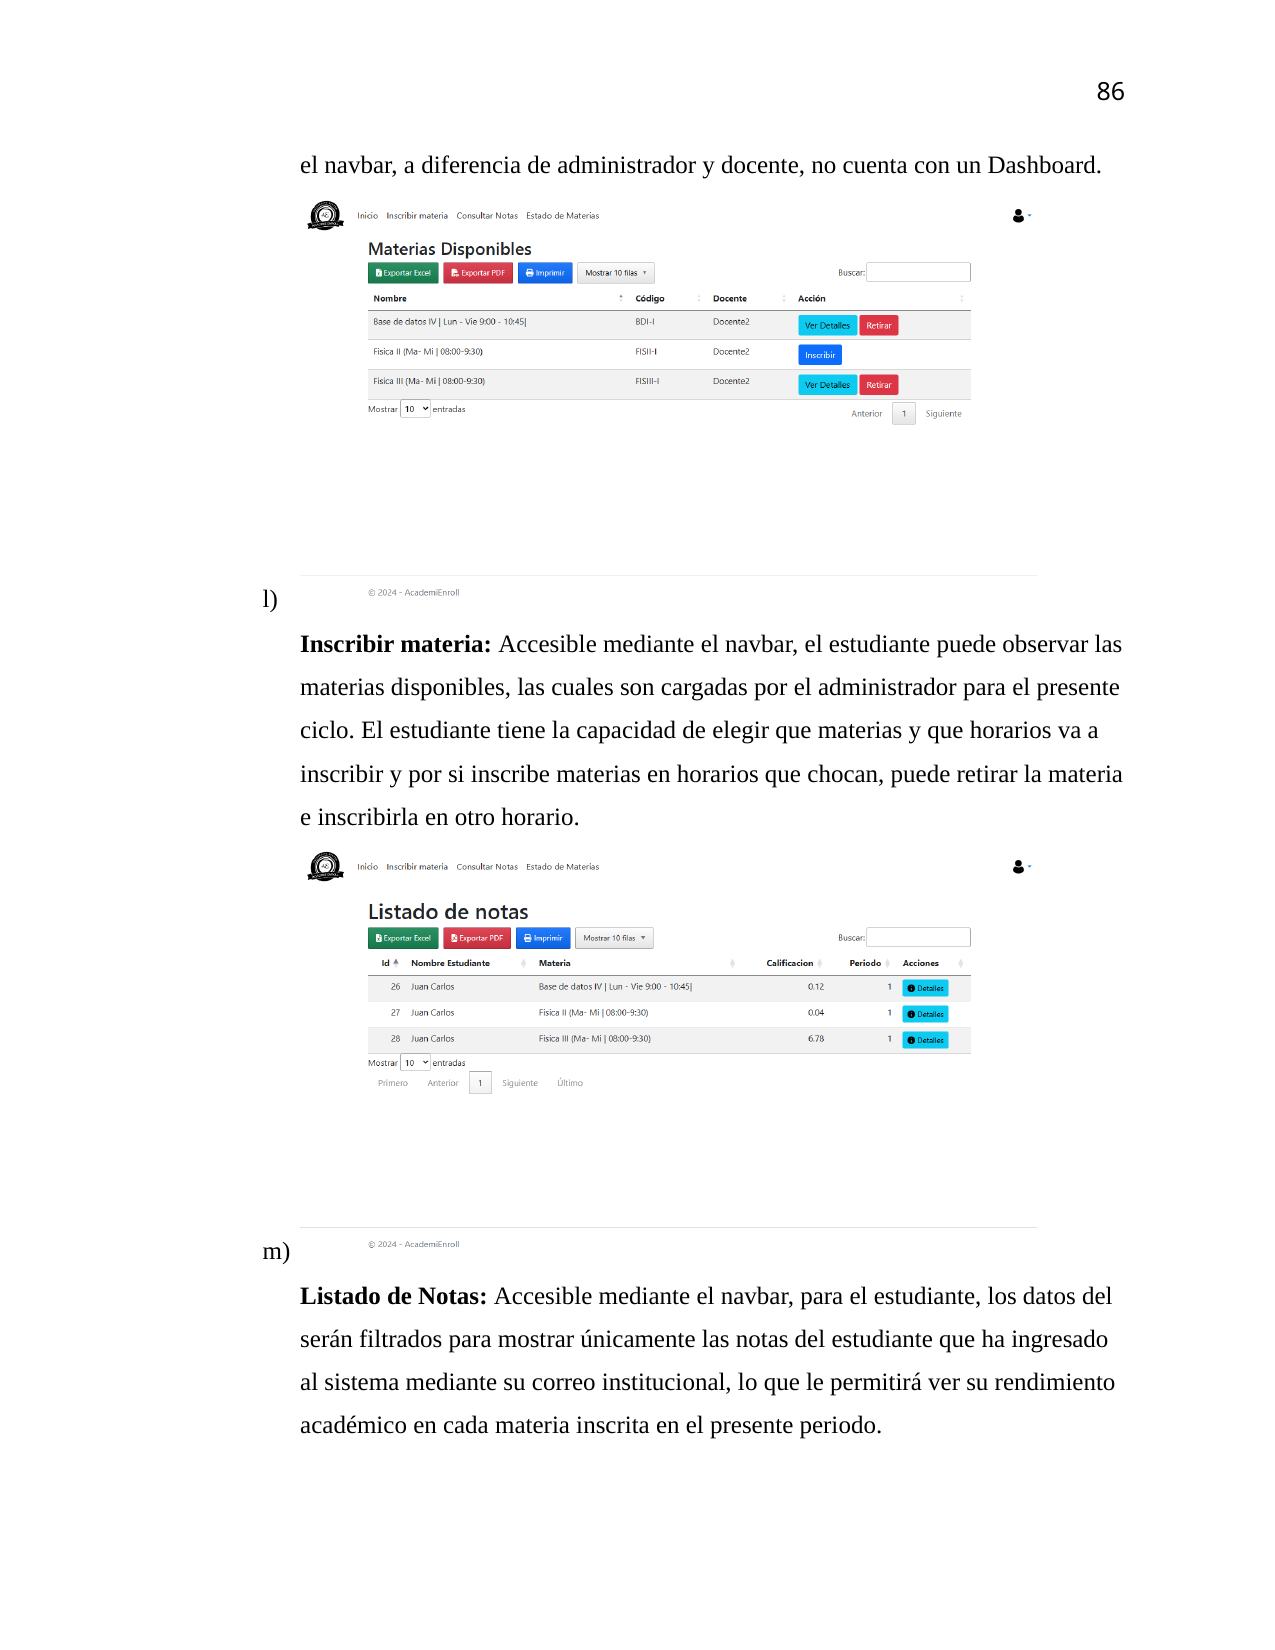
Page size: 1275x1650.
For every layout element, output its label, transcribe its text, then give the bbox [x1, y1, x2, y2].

list Listado de Notas: Accesible mediante el navbar, para el estudiante, los datos del serán filtrados para mostrar únicamente las notas del estudiante que ha ingresado al sistema mediante su correo institucional, lo que le permitirá ver su rendimiento académico en cada materia inscrita en el presente periodo. [300, 1281, 1125, 1439]
picture [300, 845, 1038, 1260]
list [300, 150, 1125, 179]
list Inscribir materia: Accesible mediante el navbar, el estudiante puede observar las materias disponibles, las cuales son cargadas por el administrador para el presente ciclo. El estudiante tiene la capacidad de elegir que materias y que horarios va a inscribir y por si inscribe materias en horarios que chocan, puede retirar la materia e inscribirla en otro horario. [300, 629, 1125, 831]
picture [300, 193, 1038, 608]
